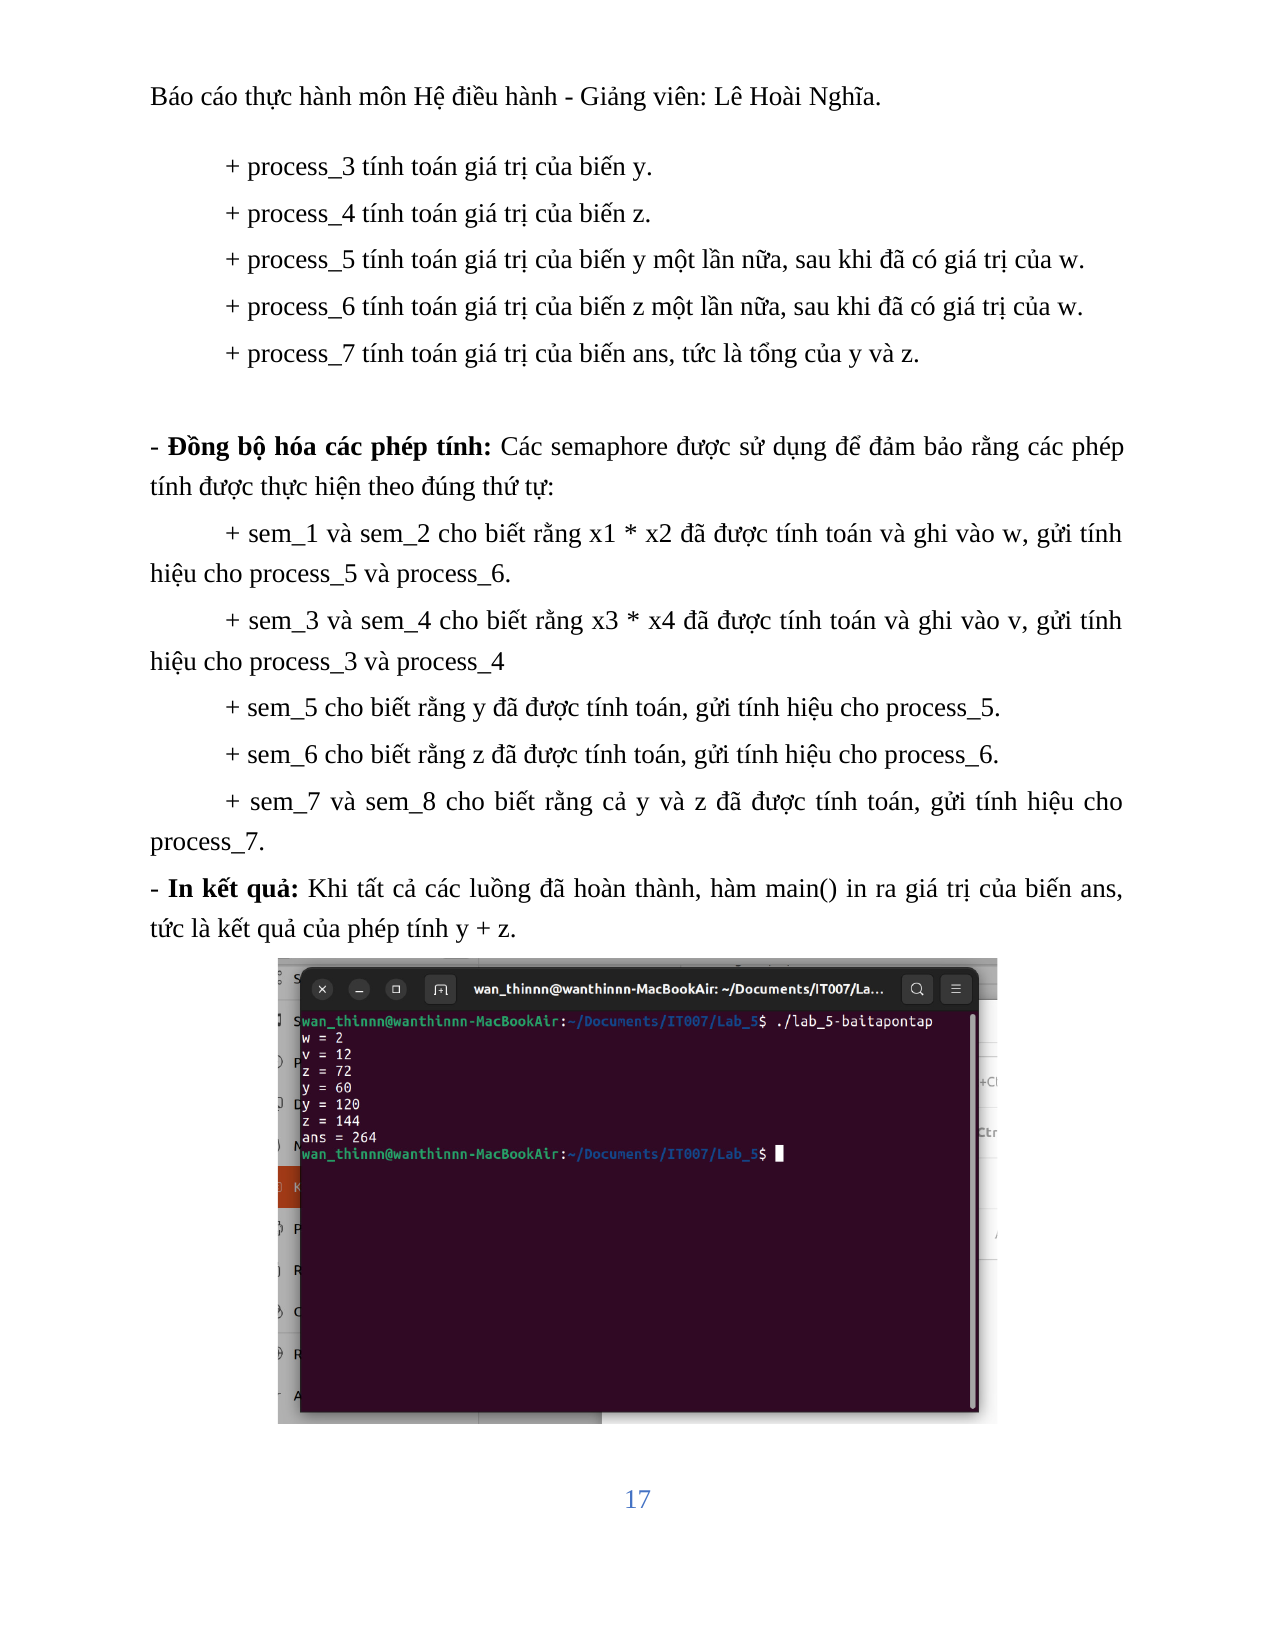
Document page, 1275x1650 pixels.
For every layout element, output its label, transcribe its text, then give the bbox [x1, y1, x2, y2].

text + sem_7 và sem_8 cho biết rằng cả y và z đã được tính toán, gửi tính hiệu cho process_7. [150, 784, 1125, 856]
text + process_4 tính toán giá trị của biến z. [150, 197, 1125, 228]
text + sem_3 và sem_4 cho biết rằng x3 * x4 đã được tính toán và ghi vào v, gửi tính hiệu cho process_3 và process_4 [150, 604, 1125, 676]
text + sem_6 cho biết rằng z đã được tính toán, gửi tính hiệu cho process_6. [150, 738, 1125, 769]
text + sem_5 cho biết rằng y đã được tính toán, gửi tính hiệu cho process_5. [150, 691, 1125, 722]
text + process_5 tính toán giá trị của biến y một lần nữa, sau khi đã có giá trị của w. [150, 243, 1125, 274]
text - Đồng bộ hóa các phép tính: Các semaphore được sử dụng để đảm bảo rằng các phép tính được thực hiện theo đúng thứ tự: [150, 430, 1125, 502]
picture [277, 958, 998, 1424]
text + process_7 tính toán giá trị của biến ans, tức là tổng của y và z. [150, 337, 1125, 368]
text + process_6 tính toán giá trị của biến z một lần nữa, sau khi đã có giá trị của w. [150, 290, 1125, 321]
text - In kết quả: Khi tất cả các luồng đã hoàn thành, hàm main() in ra giá trị của biến ans, tức là kết quả của phép tính y + z. [150, 872, 1125, 943]
text + process_3 tính toán giá trị của biến y. [150, 150, 1125, 181]
text + sem_1 và sem_2 cho biết rằng x1 * x2 đã được tính toán và ghi vào w, gửi tính hiệu cho process_5 và process_6. [150, 517, 1125, 589]
